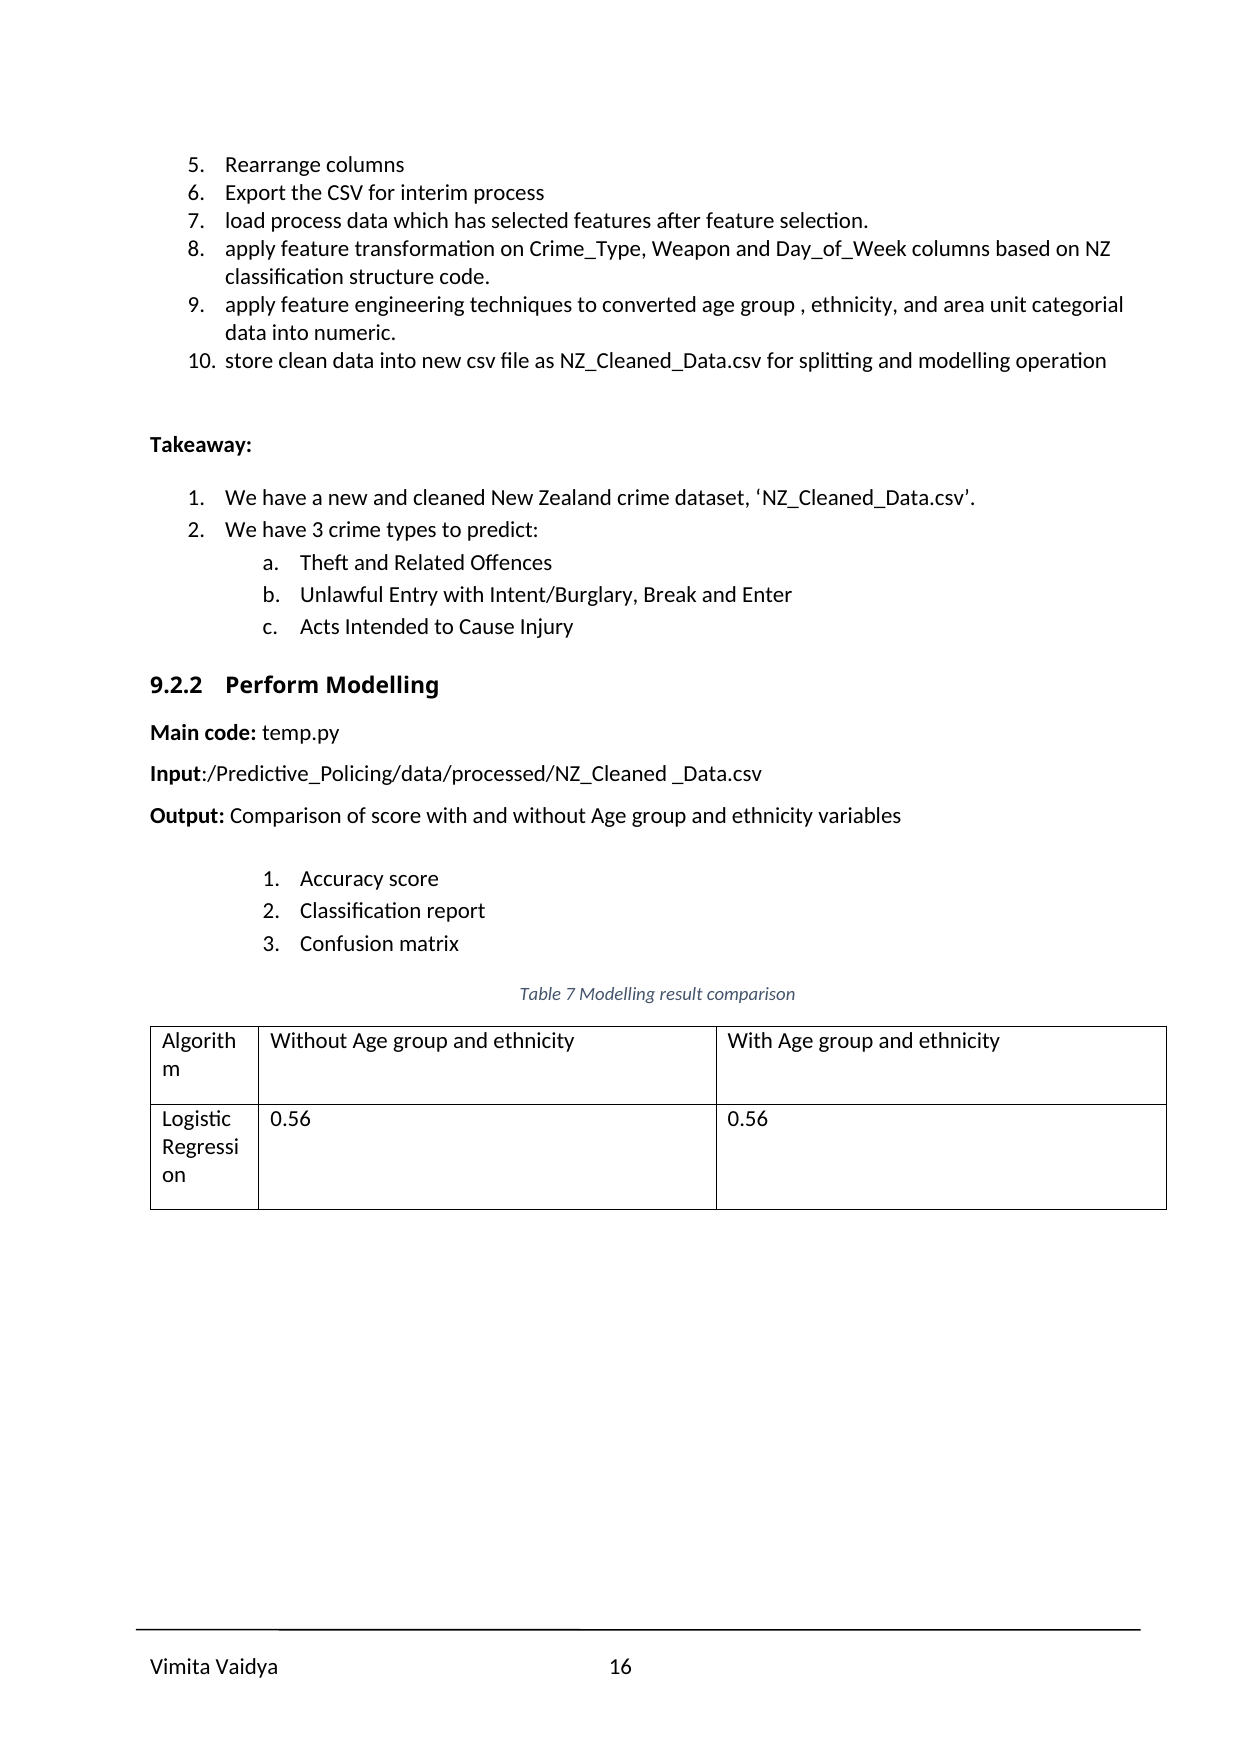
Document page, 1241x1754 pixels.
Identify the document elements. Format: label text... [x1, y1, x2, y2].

list We have a new and cleaned New Zealand crime dataset, ‘NZ_Cleaned_Data.csv’. [187, 483, 1167, 511]
list Theft and Related Offences [262, 548, 1167, 576]
subtitle Perform Modelling [150, 669, 1167, 700]
list apply feature engineering techniques to converted age group , ethnicity, and area unit categorial data into numeric. [187, 290, 1167, 346]
list We have 3 crime types to predict: [187, 515, 1167, 543]
table_cell 0.56 [717, 1105, 1166, 1209]
table_header Algorithm [151, 1027, 258, 1103]
table_cell Logistic Regression [151, 1105, 258, 1209]
list store clean data into new csv file as NZ_Cleaned_Data.csv for splitting and modelling operation [187, 346, 1167, 374]
list Unlawful Entry with Intent/Burglary, Break and Enter [262, 580, 1167, 608]
list Acts Intended to Cause Injury [262, 612, 1167, 640]
list load process data which has selected features after feature selection. [187, 206, 1167, 234]
list Export the CSV for interim process [187, 178, 1167, 206]
text Takeaway: [150, 430, 1167, 458]
text Output: Comparison of score with and without Age group and ethnicity variables [150, 802, 1167, 829]
table_cell 0.56 [259, 1105, 716, 1209]
table_header Without Age group and ethnicity [259, 1027, 716, 1103]
text Table 7 Modelling result comparison [150, 982, 1167, 1005]
text Main code: temp.py [150, 718, 1167, 746]
list Classification report [262, 897, 1167, 924]
list Confusion matrix [262, 929, 1167, 957]
text Input:/Predictive_Policing/data/processed/NZ_Cleaned _Data.csv [150, 759, 1167, 788]
list Rearrange columns [187, 150, 1167, 178]
list Accuracy score [262, 864, 1167, 892]
list apply feature transformation on Crime_Type, Weapon and Day_of_Week columns based on NZ classification structure code. [187, 234, 1167, 290]
table_header With Age group and ethnicity [717, 1027, 1166, 1103]
